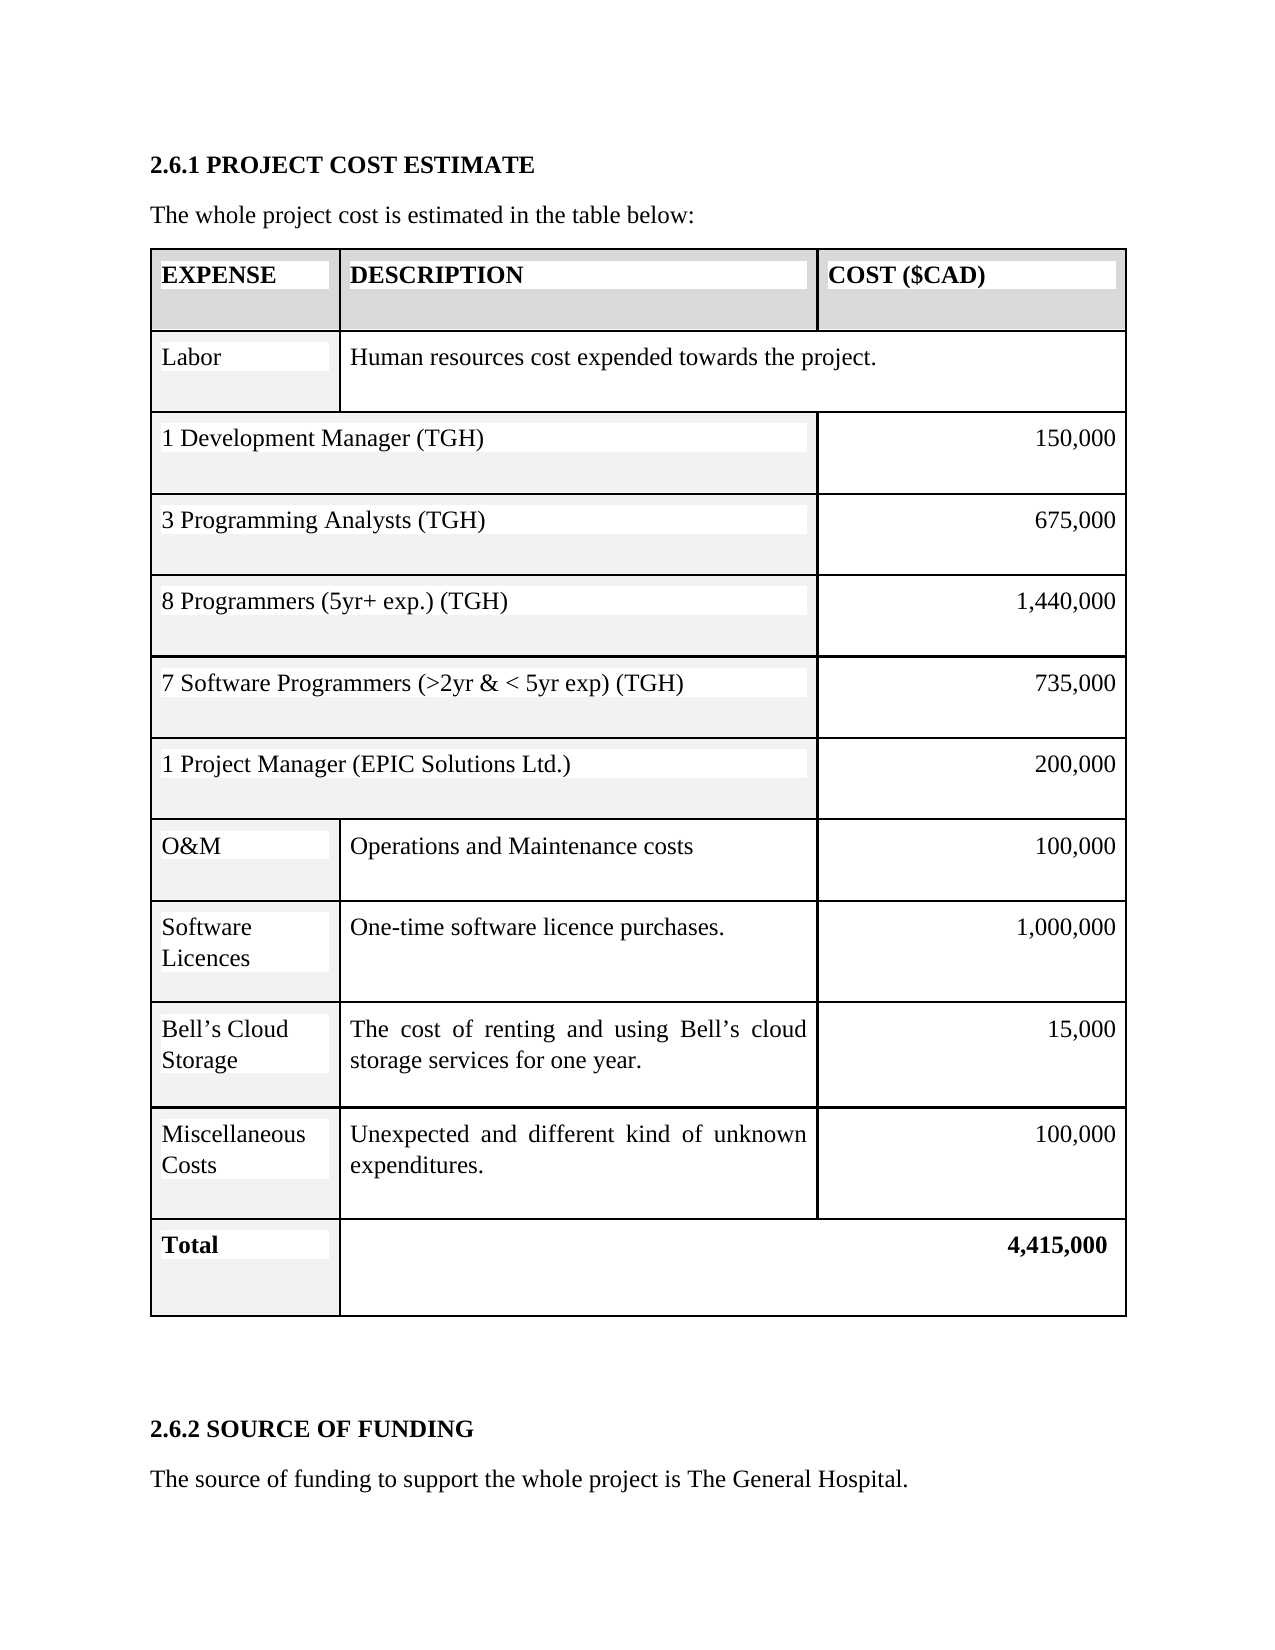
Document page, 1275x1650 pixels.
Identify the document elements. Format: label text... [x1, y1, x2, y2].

table_cell Labor [152, 332, 339, 411]
table_cell 1 Project Manager (EPIC Solutions Ltd.) [152, 739, 816, 818]
table_cell The cost of renting and using Bell’s cloud storage services for one year. [341, 1003, 816, 1106]
table_cell Bell’s Cloud Storage [152, 1003, 339, 1106]
table_cell 1,000,000 [819, 902, 1125, 1001]
table_cell 735,000 [819, 658, 1125, 737]
table_cell 200,000 [819, 739, 1125, 818]
table_cell 1 Development Manager (TGH) [152, 413, 816, 492]
table_cell Operations and Maintenance costs [341, 820, 816, 900]
table_cell Miscellaneous Costs [152, 1109, 339, 1218]
table_cell 8 Programmers (5yr+ exp.) (TGH) [152, 576, 816, 655]
table_cell Software Licences [152, 902, 339, 1001]
subtitle 2.6.2 SOURCE OF FUNDING [150, 1414, 1125, 1443]
table_header COST ($CAD) [819, 250, 1125, 329]
text The source of funding to support the whole project is The General Hospital. [150, 1464, 1125, 1493]
table_cell 7 Software Programmers (>2yr & < 5yr exp) (TGH) [152, 658, 816, 737]
table_cell 100,000 [819, 1109, 1125, 1218]
table_cell Human resources cost expended towards the project. [341, 332, 1125, 411]
table_cell 4,415,000 [341, 1220, 1125, 1315]
subtitle 2.6.1 PROJECT COST ESTIMATE [150, 150, 1125, 179]
table_cell 3 Programming Analysts (TGH) [152, 495, 816, 574]
text The whole project cost is estimated in the table below: [150, 200, 1125, 229]
table_header DESCRIPTION [341, 250, 816, 329]
table_cell 675,000 [819, 495, 1125, 574]
table_cell 100,000 [819, 820, 1125, 900]
table_cell 1,440,000 [819, 576, 1125, 655]
table_cell 15,000 [819, 1003, 1125, 1106]
table_cell O&M [152, 820, 339, 900]
table_cell Total [152, 1220, 339, 1315]
table_cell Unexpected and different kind of unknown expenditures. [341, 1109, 816, 1218]
table_header EXPENSE [152, 250, 339, 329]
table_cell One-time software licence purchases. [341, 902, 816, 1001]
table_cell 150,000 [819, 413, 1125, 492]
